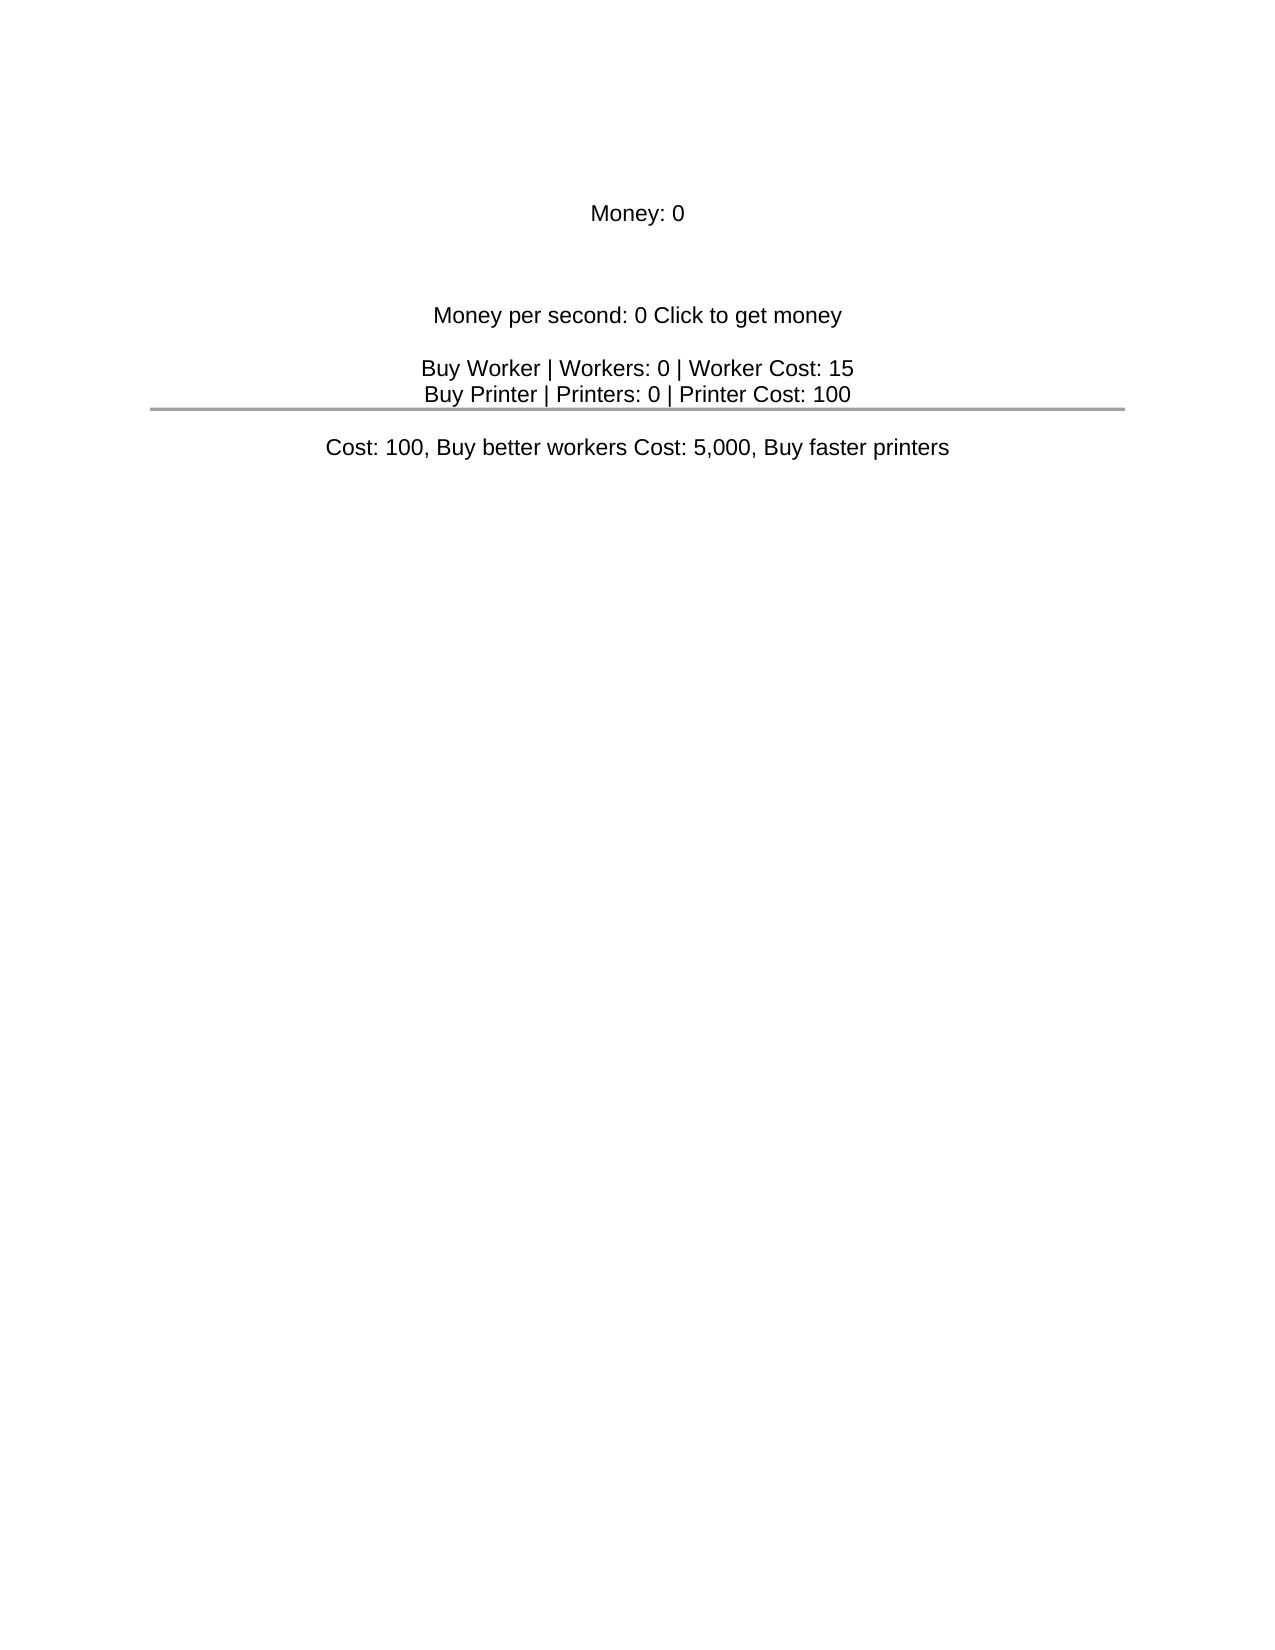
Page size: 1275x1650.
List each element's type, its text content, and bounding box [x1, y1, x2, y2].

text Buy Worker | Workers: 0 | Worker Cost: 15 [150, 355, 1125, 381]
text Buy Printer | Printers: 0 | Printer Cost: 100Cost: 100, Buy better workers Cost: 5,000, Buy faster printers [150, 411, 1125, 460]
text Money: 0 [150, 200, 1125, 226]
text Money per second: 0 Click to get money [150, 302, 1125, 329]
text Buy Printer | Printers: 0 | Printer Cost: 100Cost: 100, Buy better workers Cost: 5,000, Buy faster printers [150, 381, 1125, 407]
